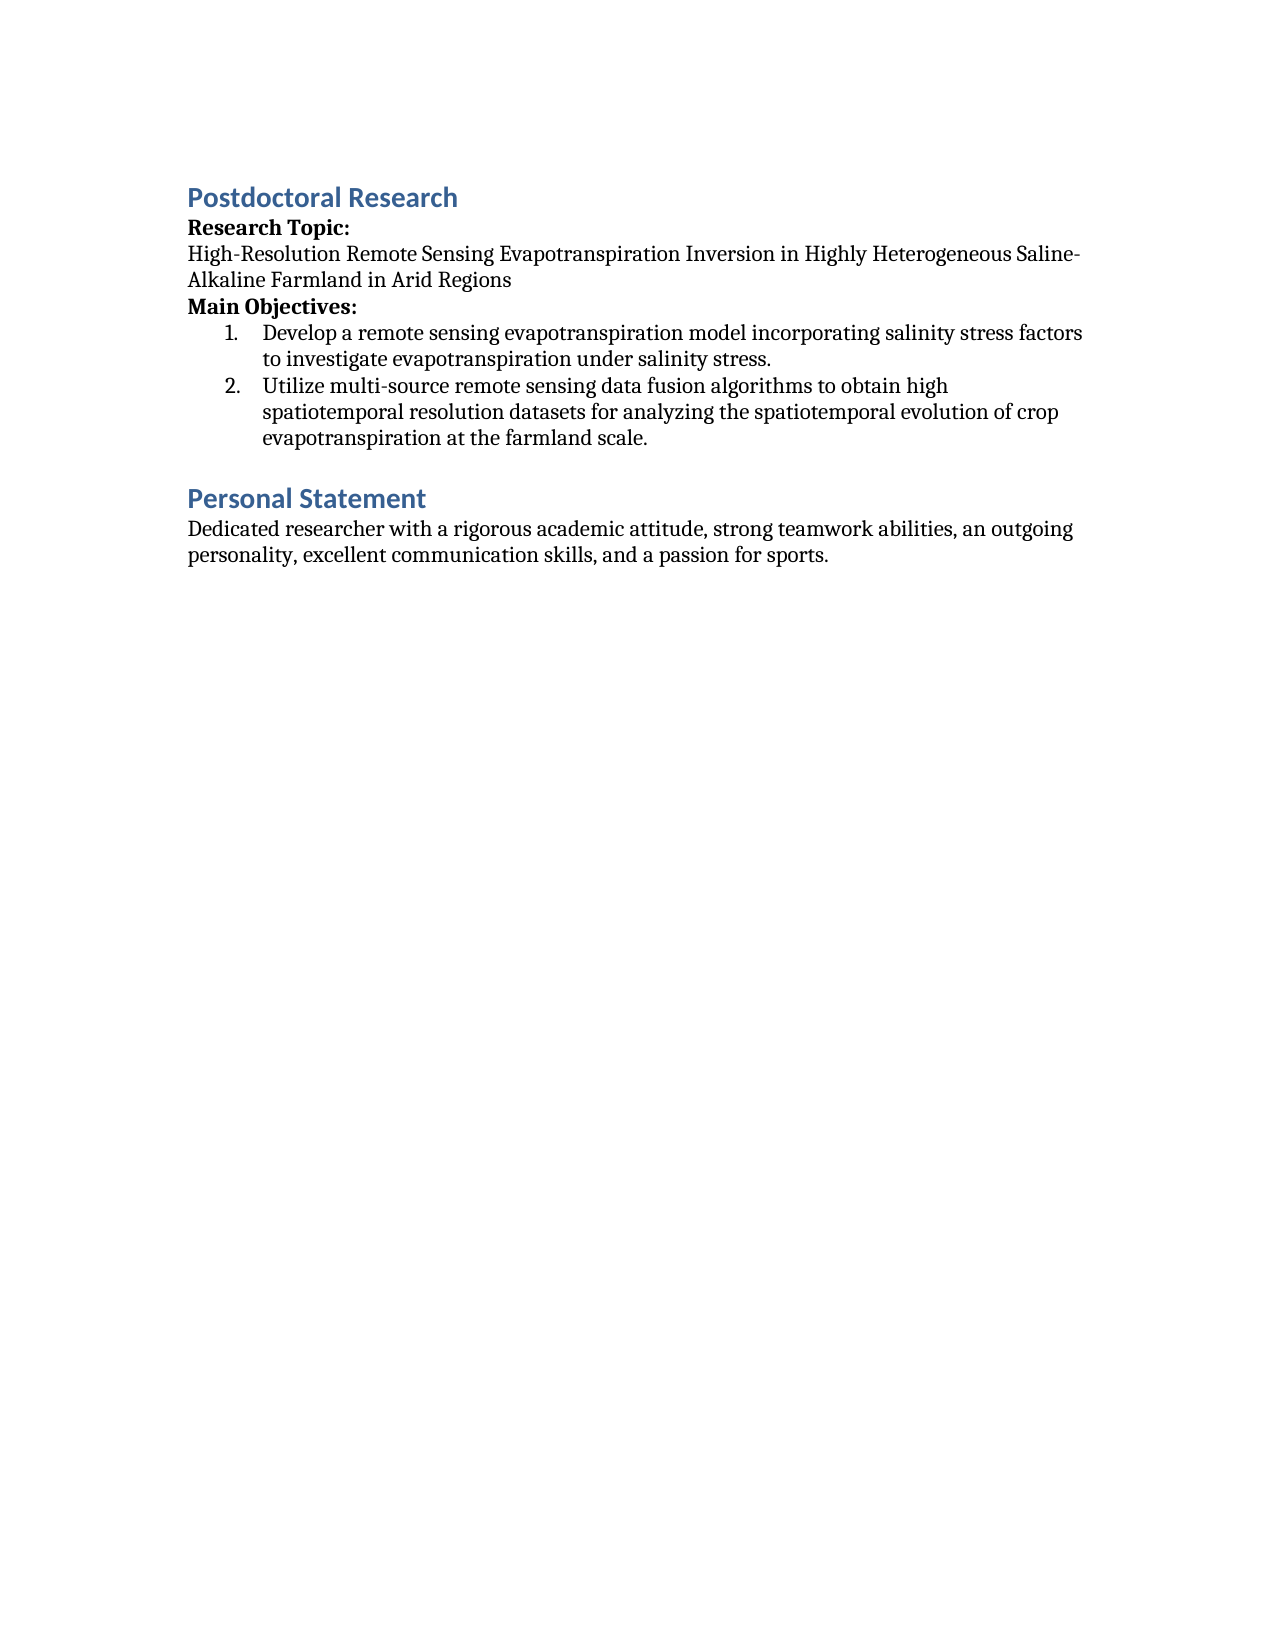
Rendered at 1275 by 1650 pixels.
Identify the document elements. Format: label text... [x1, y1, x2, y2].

text Personal Statement Dedicated researcher with a rigorous academic attitude, strong teamwork abilities, an outgoing personality, excellent communication skills, and a passion for sports. [187, 480, 1087, 569]
list Utilize multi-source remote sensing data fusion algorithms to obtain high spatiotemporal resolution datasets for analyzing the spatiotemporal evolution of crop evapotranspiration at the farmland scale. [225, 372, 1087, 452]
text Main Objectives: [187, 293, 1087, 320]
list Develop a remote sensing evapotranspiration model incorporating salinity stress factors to investigate evapotranspiration under salinity stress. [225, 320, 1087, 372]
text Postdoctoral Research Research Topic: High-Resolution Remote Sensing Evapotranspiration Inversion in Highly Heterogeneous Saline-Alkaline Farmland in Arid Regions [187, 179, 1087, 293]
